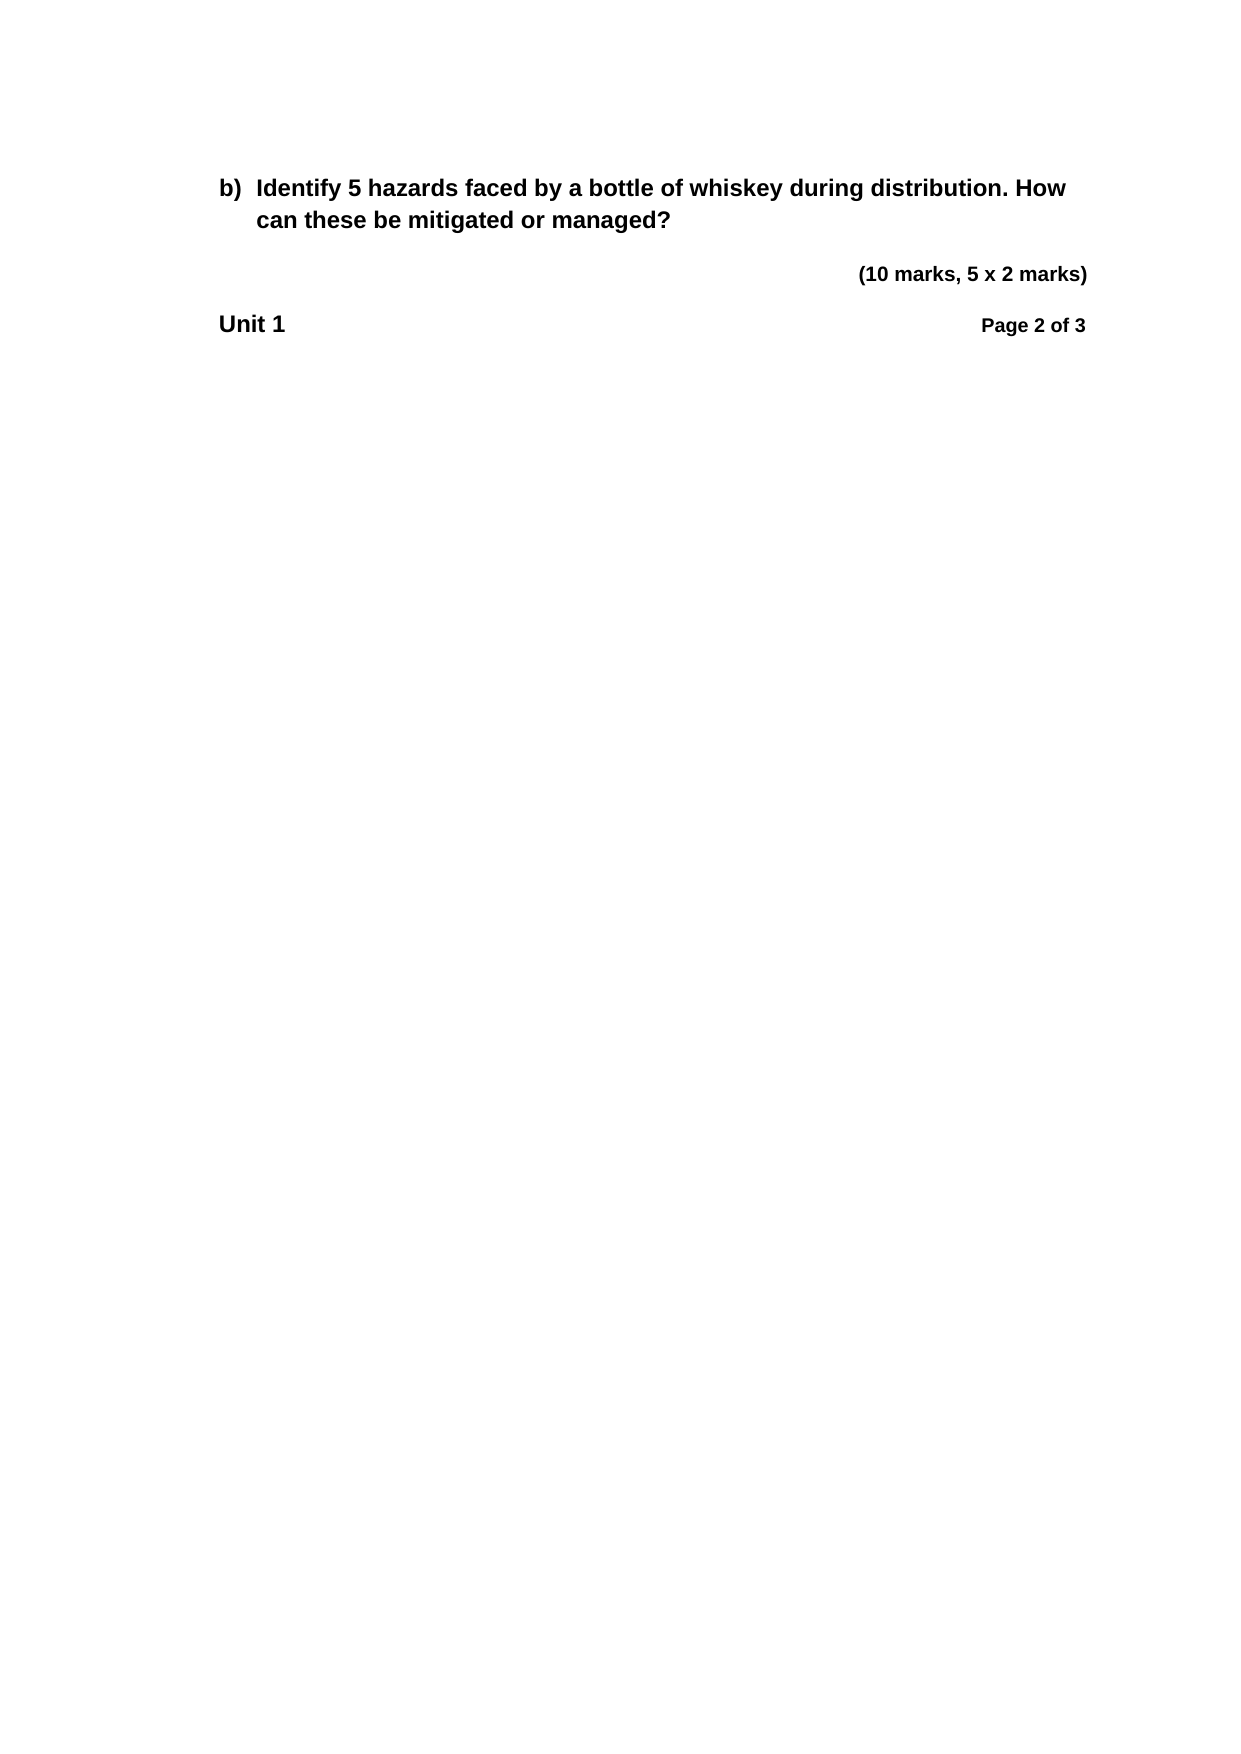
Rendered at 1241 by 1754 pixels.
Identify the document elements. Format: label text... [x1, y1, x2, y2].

text (10 marks, 5 x 2 marks) [858, 261, 1094, 285]
text Unit 1 Page 2 of 3 [219, 309, 1094, 337]
list Identify 5 hazards faced by a bottle of whiskey during distribution. How can these be mitigated or managed? [219, 174, 1092, 233]
